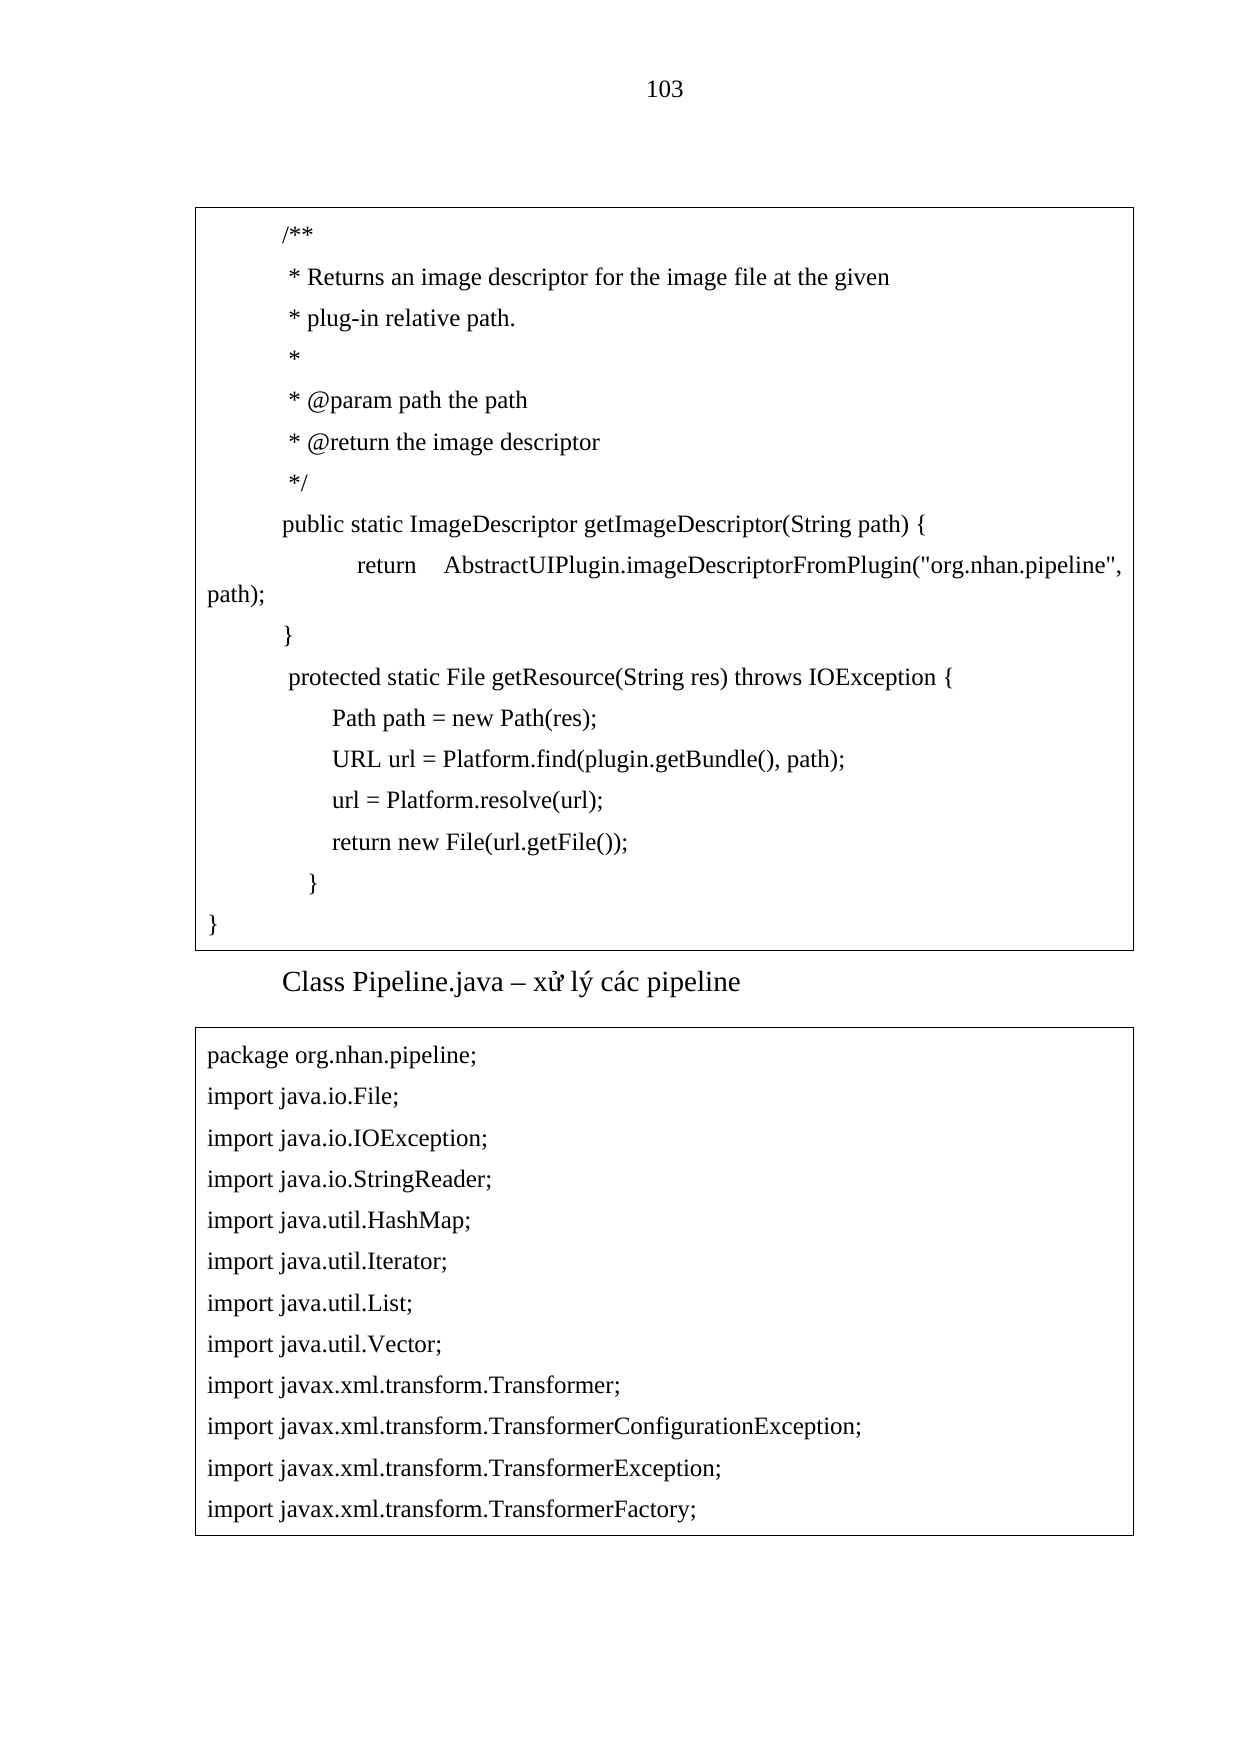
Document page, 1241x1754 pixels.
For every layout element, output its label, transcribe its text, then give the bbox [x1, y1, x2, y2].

text Class Pipeline.java – xử lý các pipeline [207, 964, 1122, 997]
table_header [196, 1028, 1133, 1535]
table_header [196, 208, 1133, 950]
